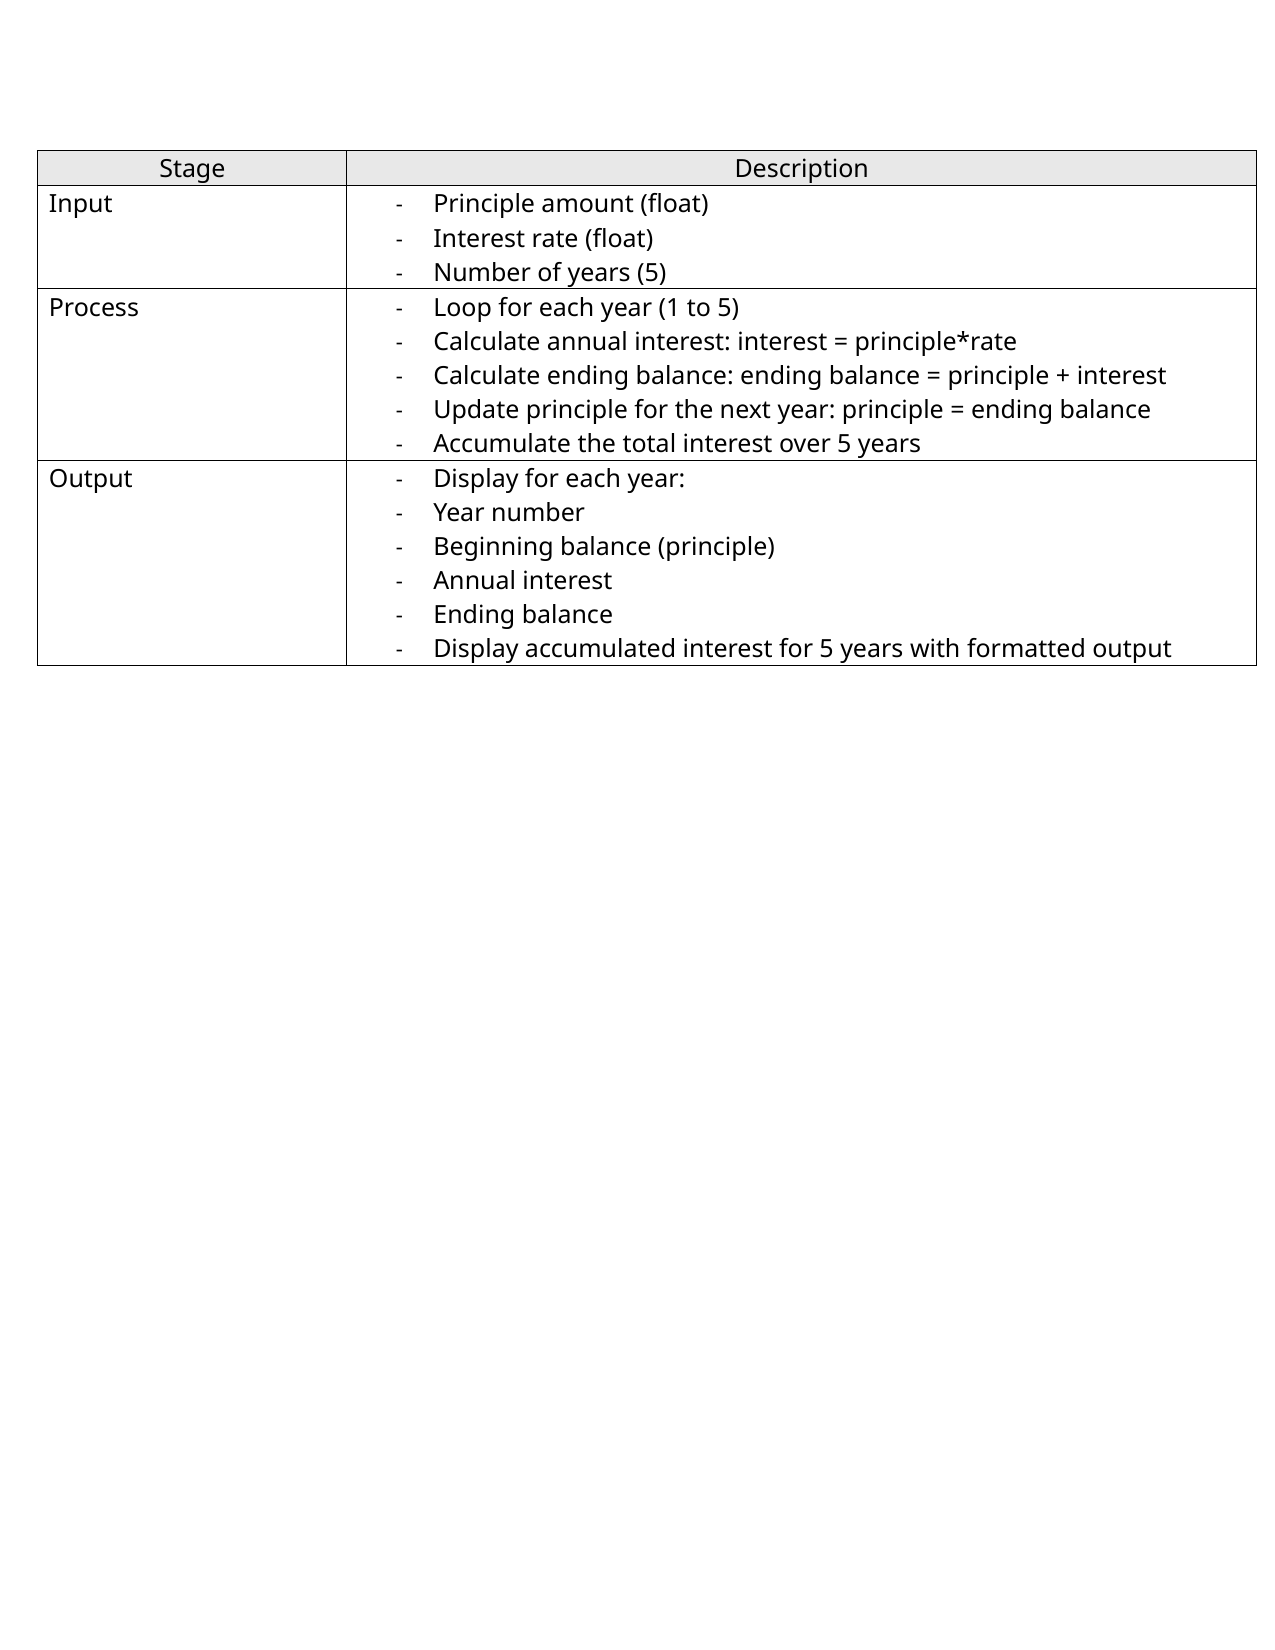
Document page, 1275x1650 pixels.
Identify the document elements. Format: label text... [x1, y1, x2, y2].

table_cell Display for each year: Year number Beginning balance (principle) Annual interest Ending balance Display accumulated interest for 5 years with formatted output [347, 461, 1256, 665]
table_header Description [347, 151, 1256, 185]
table_cell Output [38, 461, 346, 665]
table_cell Principle amount (float) Interest rate (float) Number of years (5) [347, 186, 1256, 288]
table_cell Input [38, 186, 346, 288]
table_header Stage [38, 151, 346, 185]
table_cell Process [38, 289, 346, 460]
table_cell Loop for each year (1 to 5) Calculate annual interest: interest = principle*rate Calculate ending balance: ending balance = principle + interest Update principle for the next year: principle = ending balance Accumulate the total interest over 5 years [347, 289, 1256, 460]
